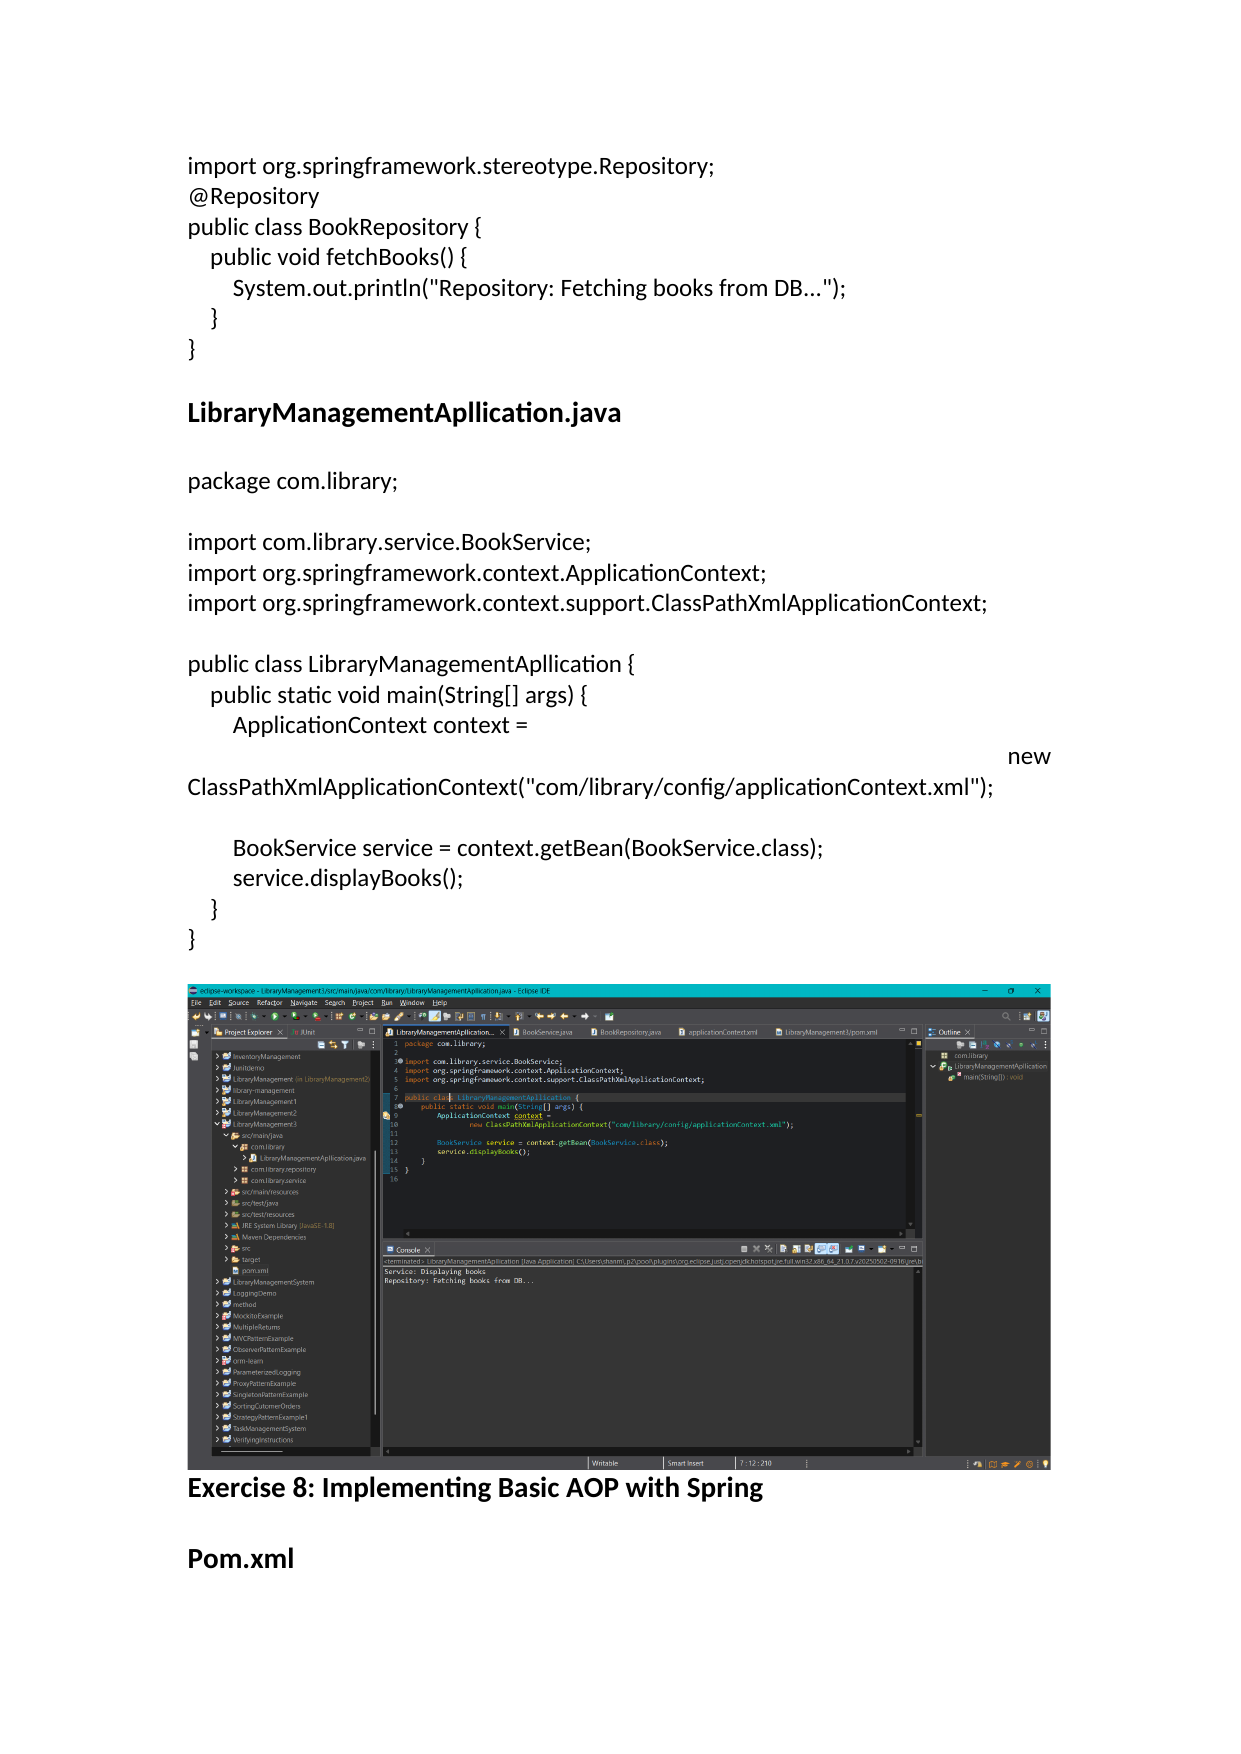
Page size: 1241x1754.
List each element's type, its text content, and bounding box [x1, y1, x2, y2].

text Pom.xml [187, 1541, 1053, 1576]
text } [187, 923, 1053, 954]
text public class LibraryManagementApllication { [187, 648, 1053, 679]
text } [187, 303, 1053, 333]
picture [187, 984, 1051, 1470]
text ApplicationContext context = [187, 709, 1053, 740]
text } [187, 333, 1053, 364]
text } [187, 893, 1053, 923]
text public void fetchBooks() { [187, 242, 1053, 272]
text package com.library; [187, 465, 1053, 496]
text LibraryManagementApllication.java [187, 394, 1053, 430]
text import com.library.service.BookService; [187, 526, 1053, 557]
text Exercise 8: Implementing Basic AOP with Spring [187, 1469, 1053, 1505]
text BookService service = context.getBean(BookService.class); [187, 832, 1053, 862]
text service.displayBooks(); [187, 862, 1053, 893]
text import org.springframework.context.ApplicationContext; [187, 557, 1053, 587]
text new ClassPathXmlApplicationContext("com/library/config/applicationContext.xml"); [187, 740, 1053, 801]
text public class BookRepository { [187, 211, 1053, 242]
text import org.springframework.context.support.ClassPathXmlApplicationContext; [187, 587, 1053, 618]
text System.out.println("Repository: Fetching books from DB..."); [187, 272, 1053, 303]
text import org.springframework.stereotype.Repository; [187, 150, 1053, 181]
text public static void main(String[] args) { [187, 679, 1053, 709]
text @Repository [187, 181, 1053, 211]
